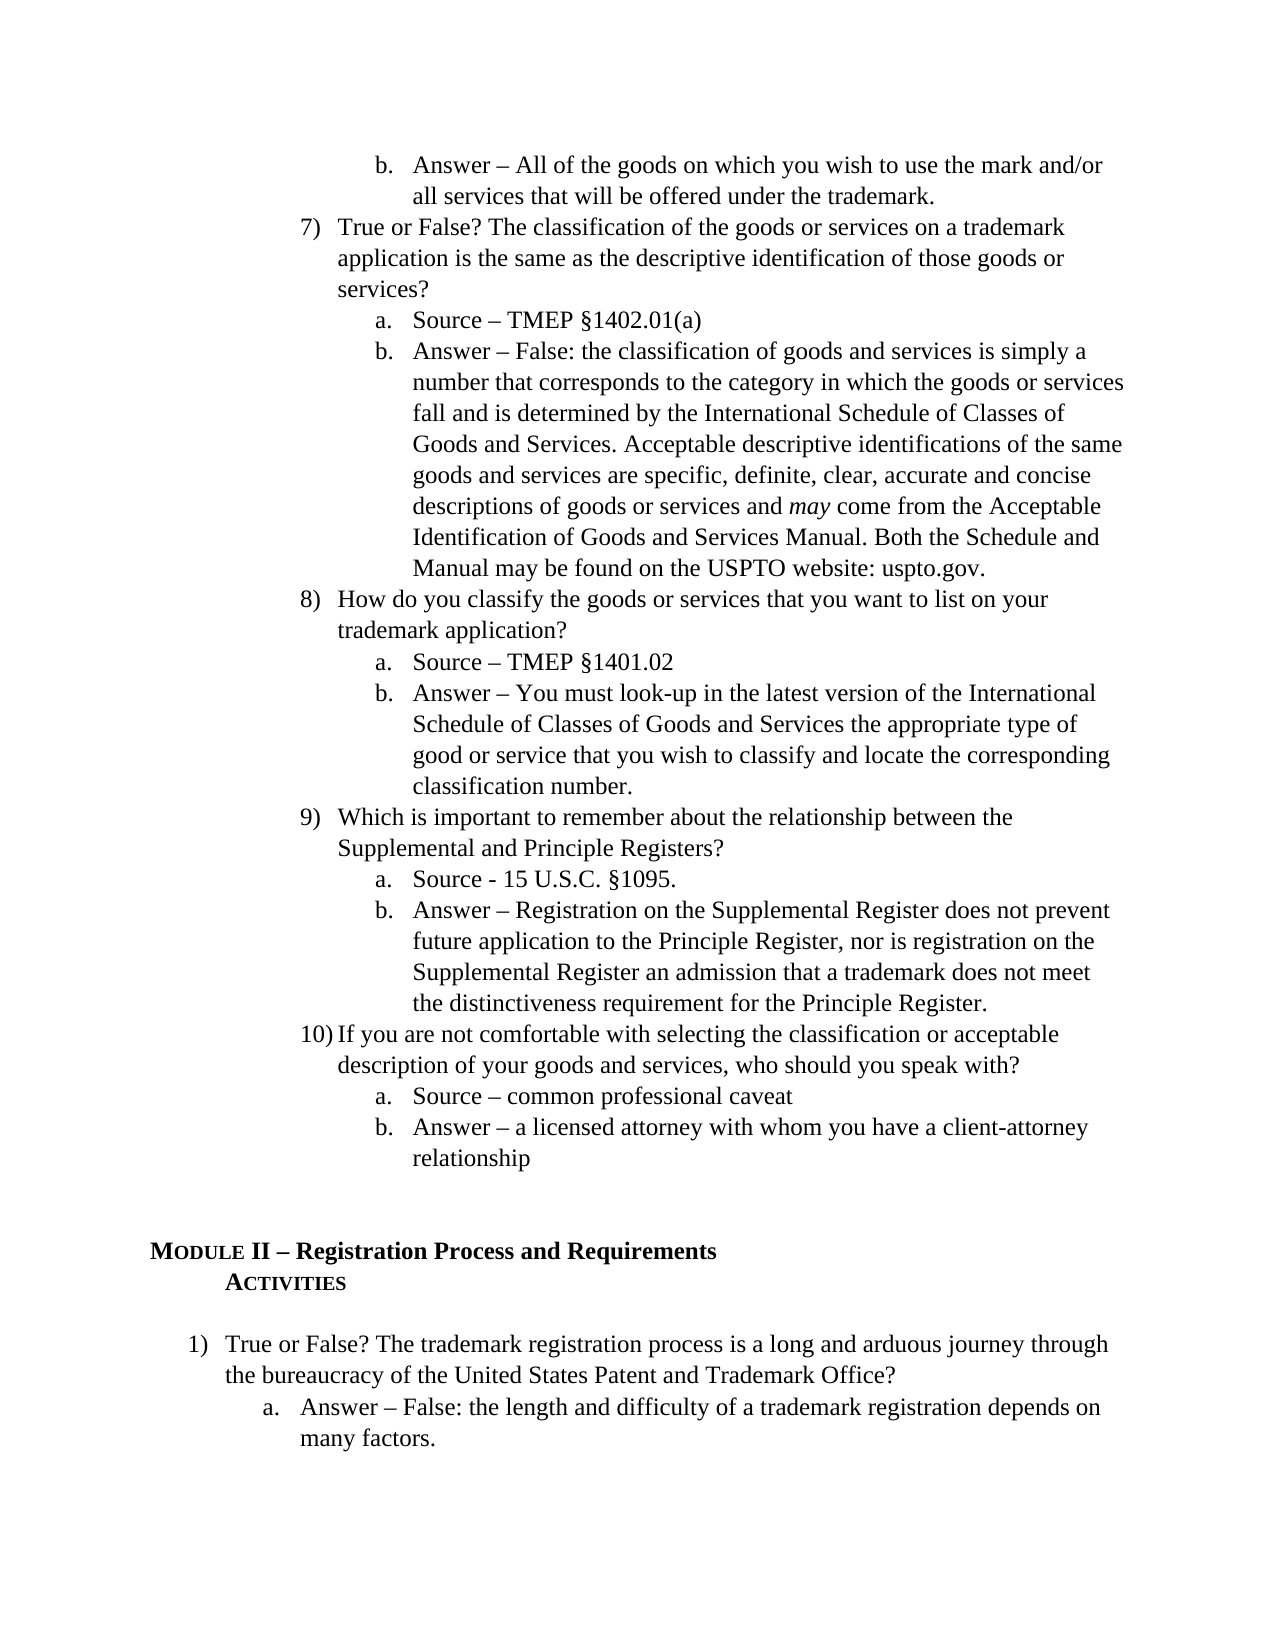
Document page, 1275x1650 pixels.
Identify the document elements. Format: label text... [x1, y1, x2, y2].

text Module II – Registration Process and Requirements [150, 1236, 1125, 1265]
list Which is important to remember about the relationship between the Supplemental and Principle Registers? [300, 802, 1125, 862]
list Source – TMEP §1402.01(a) [375, 305, 1125, 334]
list Answer – All of the goods on which you wish to use the mark and/or all services that will be offered under the trademark. [375, 150, 1125, 210]
list True or False? The classification of the goods or services on a trademark application is the same as the descriptive identification of those goods or services? [300, 212, 1125, 303]
list Answer – Registration on the Supplemental Register does not prevent future application to the Principle Register, nor is registration on the Supplemental Register an admission that a trademark does not meet the distinctiveness requirement for the Principle Register. [375, 895, 1125, 1017]
list Answer – You must look-up in the latest version of the International Schedule of Classes of Goods and Services the appropriate type of good or service that you wish to classify and locate the corresponding classification number. [375, 678, 1125, 799]
list Answer – a licensed attorney with whom you have a client-attorney relationship [375, 1112, 1125, 1172]
list Answer – False: the classification of goods and services is simply a number that corresponds to the category in which the goods or services fall and is determined by the International Schedule of Classes of Goods and Services. Acceptable descriptive identifications of the same goods and services are specific, definite, clear, accurate and concise descriptions of goods or services and may come from the Acceptable Identification of Goods and Services Manual. Both the Schedule and Manual may be found on the USPTO website: uspto.gov. [375, 336, 1125, 582]
list Source – TMEP §1401.02 [375, 647, 1125, 675]
list Source - 15 U.S.C. §1095. [375, 864, 1125, 893]
list True or False? The trademark registration process is a long and arduous journey through the bureaucracy of the United States Patent and Trademark Office? [187, 1329, 1125, 1389]
list If you are not comfortable with selecting the classification or acceptable description of your goods and services, who should you speak with? [300, 1019, 1125, 1079]
list How do you classify the goods or services that you want to list on your trademark application? [300, 584, 1125, 644]
list Source – common professional caveat [375, 1081, 1125, 1110]
list Answer – False: the length and difficulty of a trademark registration depends on many factors. [262, 1392, 1125, 1451]
text Activities [150, 1267, 1125, 1296]
